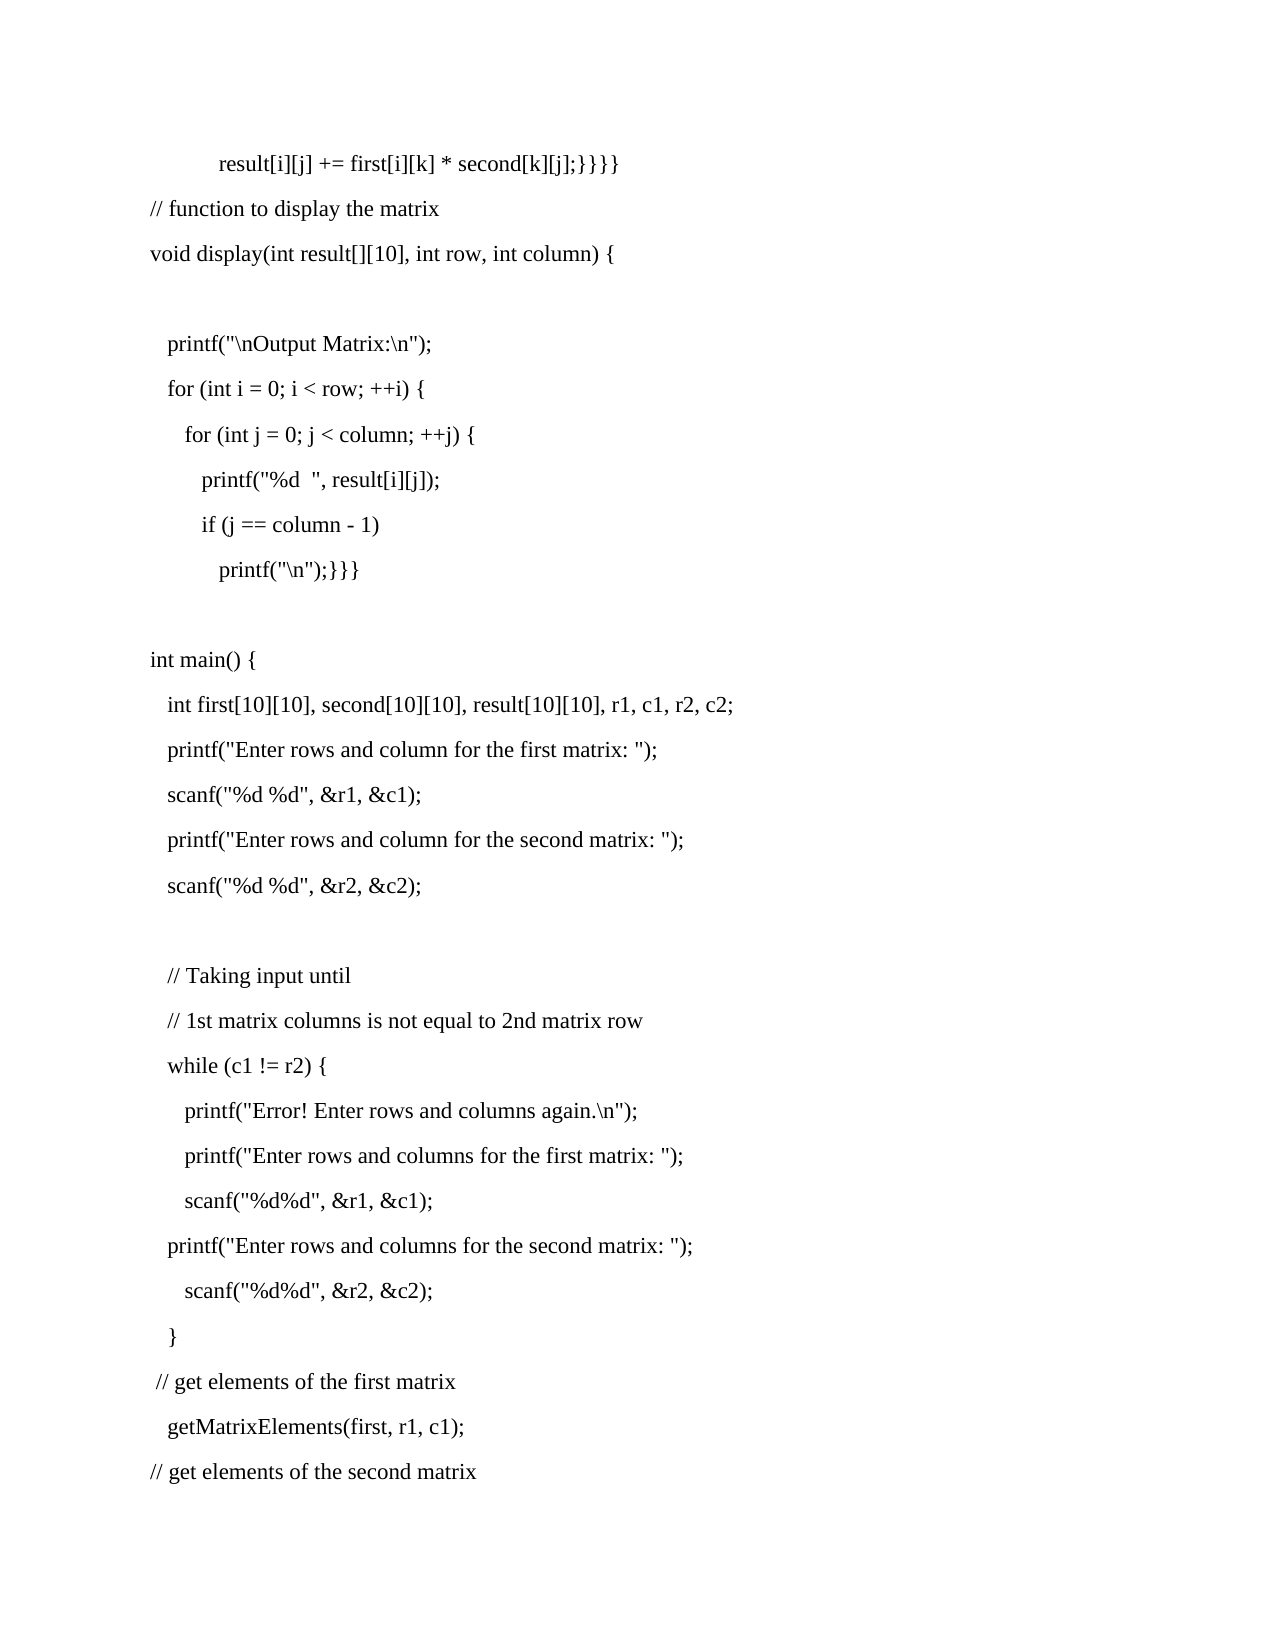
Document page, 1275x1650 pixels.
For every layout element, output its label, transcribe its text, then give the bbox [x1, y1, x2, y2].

text if (j == column - 1) [150, 511, 1125, 537]
text printf("\n");}}} [150, 556, 1125, 582]
text scanf("%d %d", &r1, &c1); [150, 781, 1125, 808]
text // function to display the matrix [150, 195, 1125, 221]
text printf("%d ", result[i][j]); [150, 466, 1125, 492]
text while (c1 != r2) { [150, 1052, 1125, 1078]
text // 1st matrix columns is not equal to 2nd matrix row [150, 1007, 1125, 1033]
text void display(int result[][10], int row, int column) { [150, 240, 1125, 267]
text result[i][j] += first[i][k] * second[k][j];}}}} [150, 150, 1125, 176]
text // get elements of the first matrix [150, 1368, 1125, 1394]
text int first[10][10], second[10][10], result[10][10], r1, c1, r2, c2; [150, 691, 1125, 718]
text scanf("%d%d", &r1, &c1); [150, 1187, 1125, 1214]
text printf("Enter rows and column for the second matrix: "); [150, 827, 1125, 853]
text int main() { [150, 646, 1125, 672]
text printf("Enter rows and columns for the first matrix: "); [150, 1142, 1125, 1169]
text scanf("%d%d", &r2, &c2); [150, 1278, 1125, 1304]
text for (int i = 0; i < row; ++i) { [150, 376, 1125, 402]
text // get elements of the second matrix [150, 1458, 1125, 1484]
text getMatrixElements(first, r1, c1); [150, 1413, 1125, 1439]
text } [150, 1323, 1125, 1349]
text // Taking input until [150, 962, 1125, 988]
text printf("Error! Enter rows and columns again.\n"); [150, 1097, 1125, 1123]
text printf("Enter rows and columns for the second matrix: "); [150, 1232, 1125, 1259]
text scanf("%d %d", &r2, &c2); [150, 872, 1125, 898]
text printf("Enter rows and column for the first matrix: "); [150, 736, 1125, 763]
text for (int j = 0; j < column; ++j) { [150, 421, 1125, 447]
text printf("\nOutput Matrix:\n"); [150, 330, 1125, 357]
